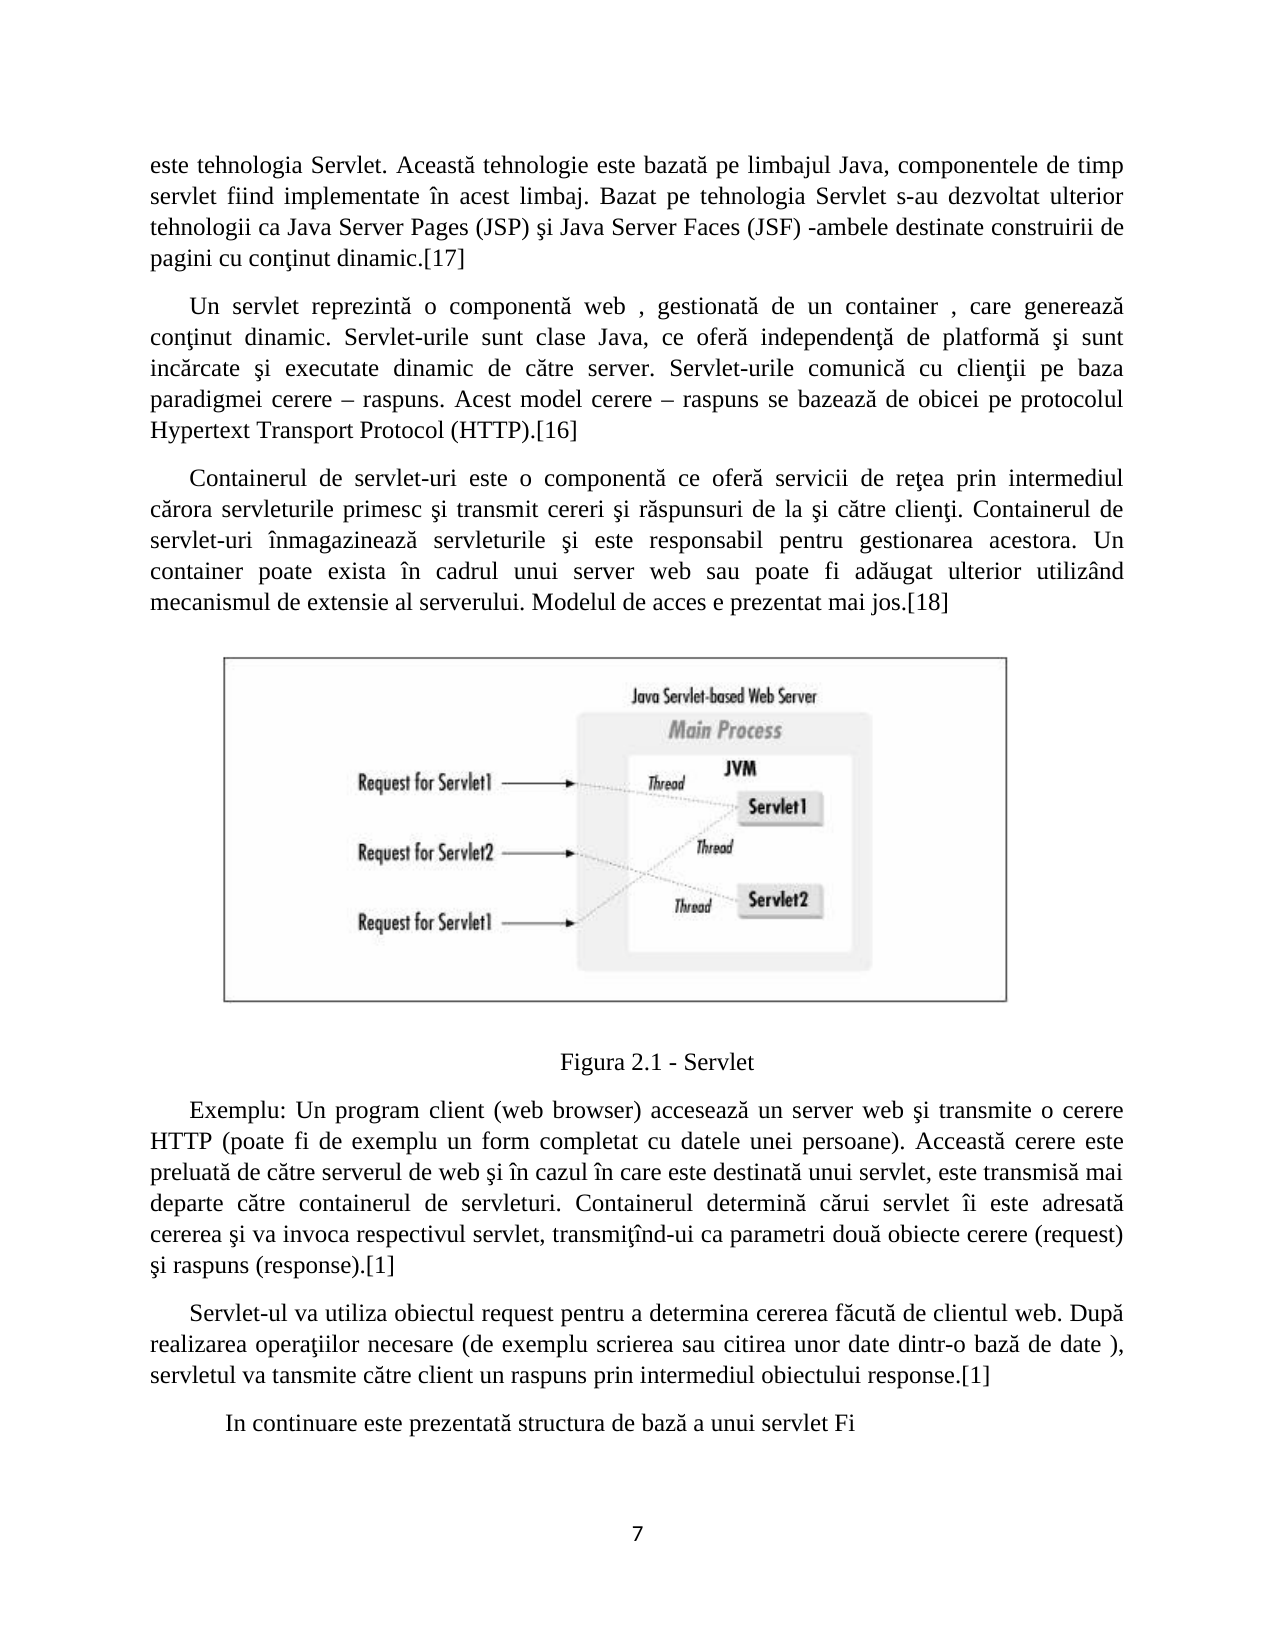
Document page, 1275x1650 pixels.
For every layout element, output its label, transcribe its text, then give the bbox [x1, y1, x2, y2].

picture [194, 634, 1120, 1029]
text Servlet-ul va utiliza obiectul request pentru a determina cererea făcută de clientul web. După realizarea operaţiilor necesare (de exemplu scrierea sau citirea unor date dintr-o bază de date ), servletul va tansmite către client un raspuns prin intermediul obiectului response.[1] [150, 1298, 1125, 1389]
text Exemplu: Un program client (web browser) accesează un server web şi transmite o cerere HTTP (poate fi de exemplu un form completat cu datele unei persoane). Acceastă cerere este preluată de către serverul de web şi în cazul în care este destinată unui servlet, este transmisă mai departe către containerul de servleturi. Containerul determină cărui servlet îi este adresată cererea şi va invoca respectivul servlet, transmiţînd-ui ca parametri două obiecte cerere (request) şi raspuns (response).[1] [150, 1095, 1125, 1279]
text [150, 150, 1125, 272]
text In continuare este prezentată structura de bază a unui servlet Fi [150, 1408, 1125, 1436]
text Figura 2.1 - Servlet [150, 1047, 1125, 1076]
text Containerul de servlet-uri este o componentă ce oferă servicii de reţea prin intermediul cărora servleturile primesc şi transmit cereri şi răspunsuri de la şi către clienţi. Containerul de servlet-uri înmagazinează servleturile şi este responsabil pentru gestionarea acestora. Un container poate exista în cadrul unui server web sau poate fi adăugat ulterior utilizând mecanismul de extensie al serverului. Modelul de acces e prezentat mai jos.[18] [150, 463, 1125, 616]
text Un servlet reprezintă o componentă web , gestionată de un container , care generează conţinut dinamic. Servlet-urile sunt clase Java, ce oferă independenţă de platformă şi sunt incărcate şi executate dinamic de către server. Servlet-urile comunică cu clienţii pe baza paradigmei cerere – raspuns. Acest model cerere – raspuns se bazează de obicei pe protocolul Hypertext Transport Protocol (HTTP).[16] [150, 291, 1125, 444]
